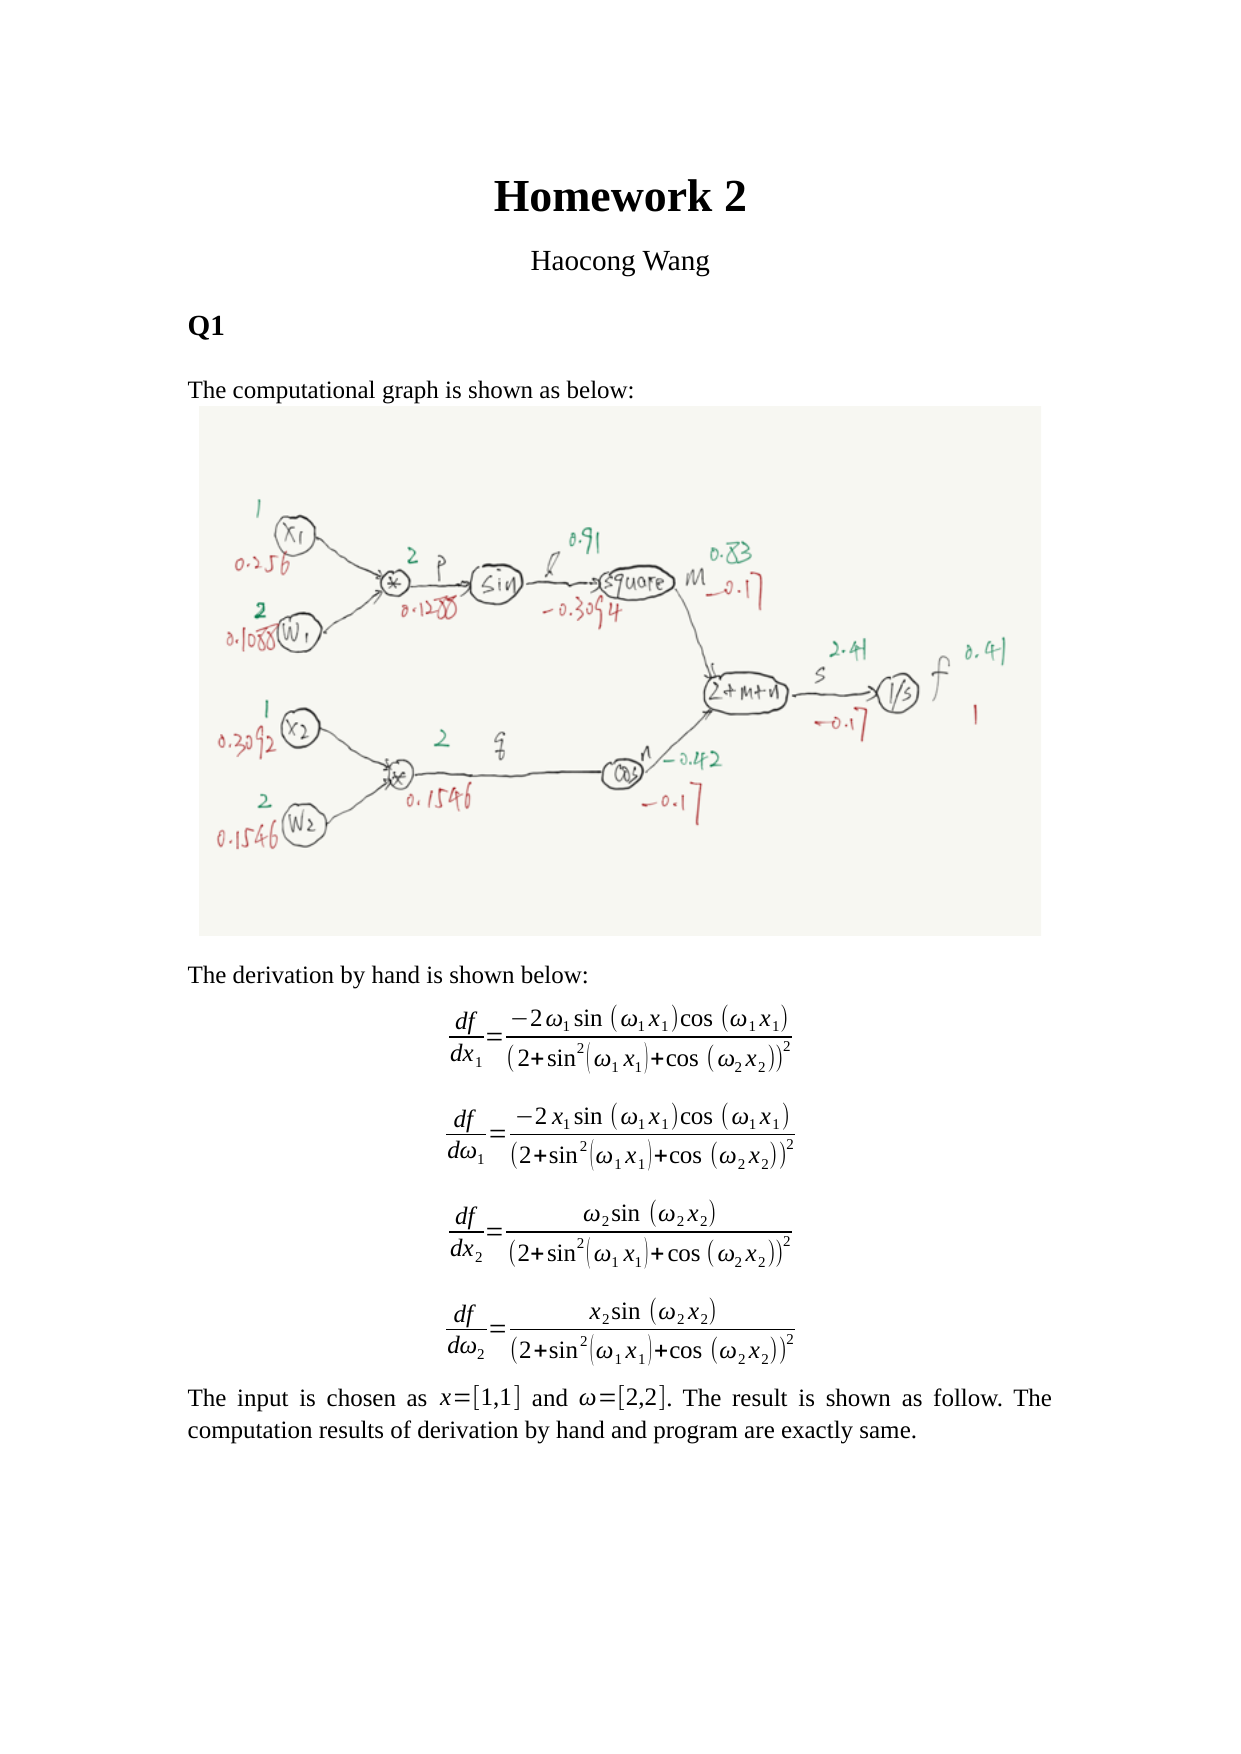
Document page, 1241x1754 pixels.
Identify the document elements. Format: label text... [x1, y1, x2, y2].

text Q1 [187, 292, 1053, 357]
text Homework 2 [187, 162, 1053, 227]
text The computational graph is shown as below: [187, 374, 1053, 406]
text The derivation by hand is shown below: [187, 959, 1053, 991]
picture [199, 406, 1042, 936]
text Haocong Wang [187, 227, 1053, 292]
text The input is chosen as and . The result is shown as follow. The computation results of derivation by hand and program are exactly same. [187, 1381, 1053, 1446]
